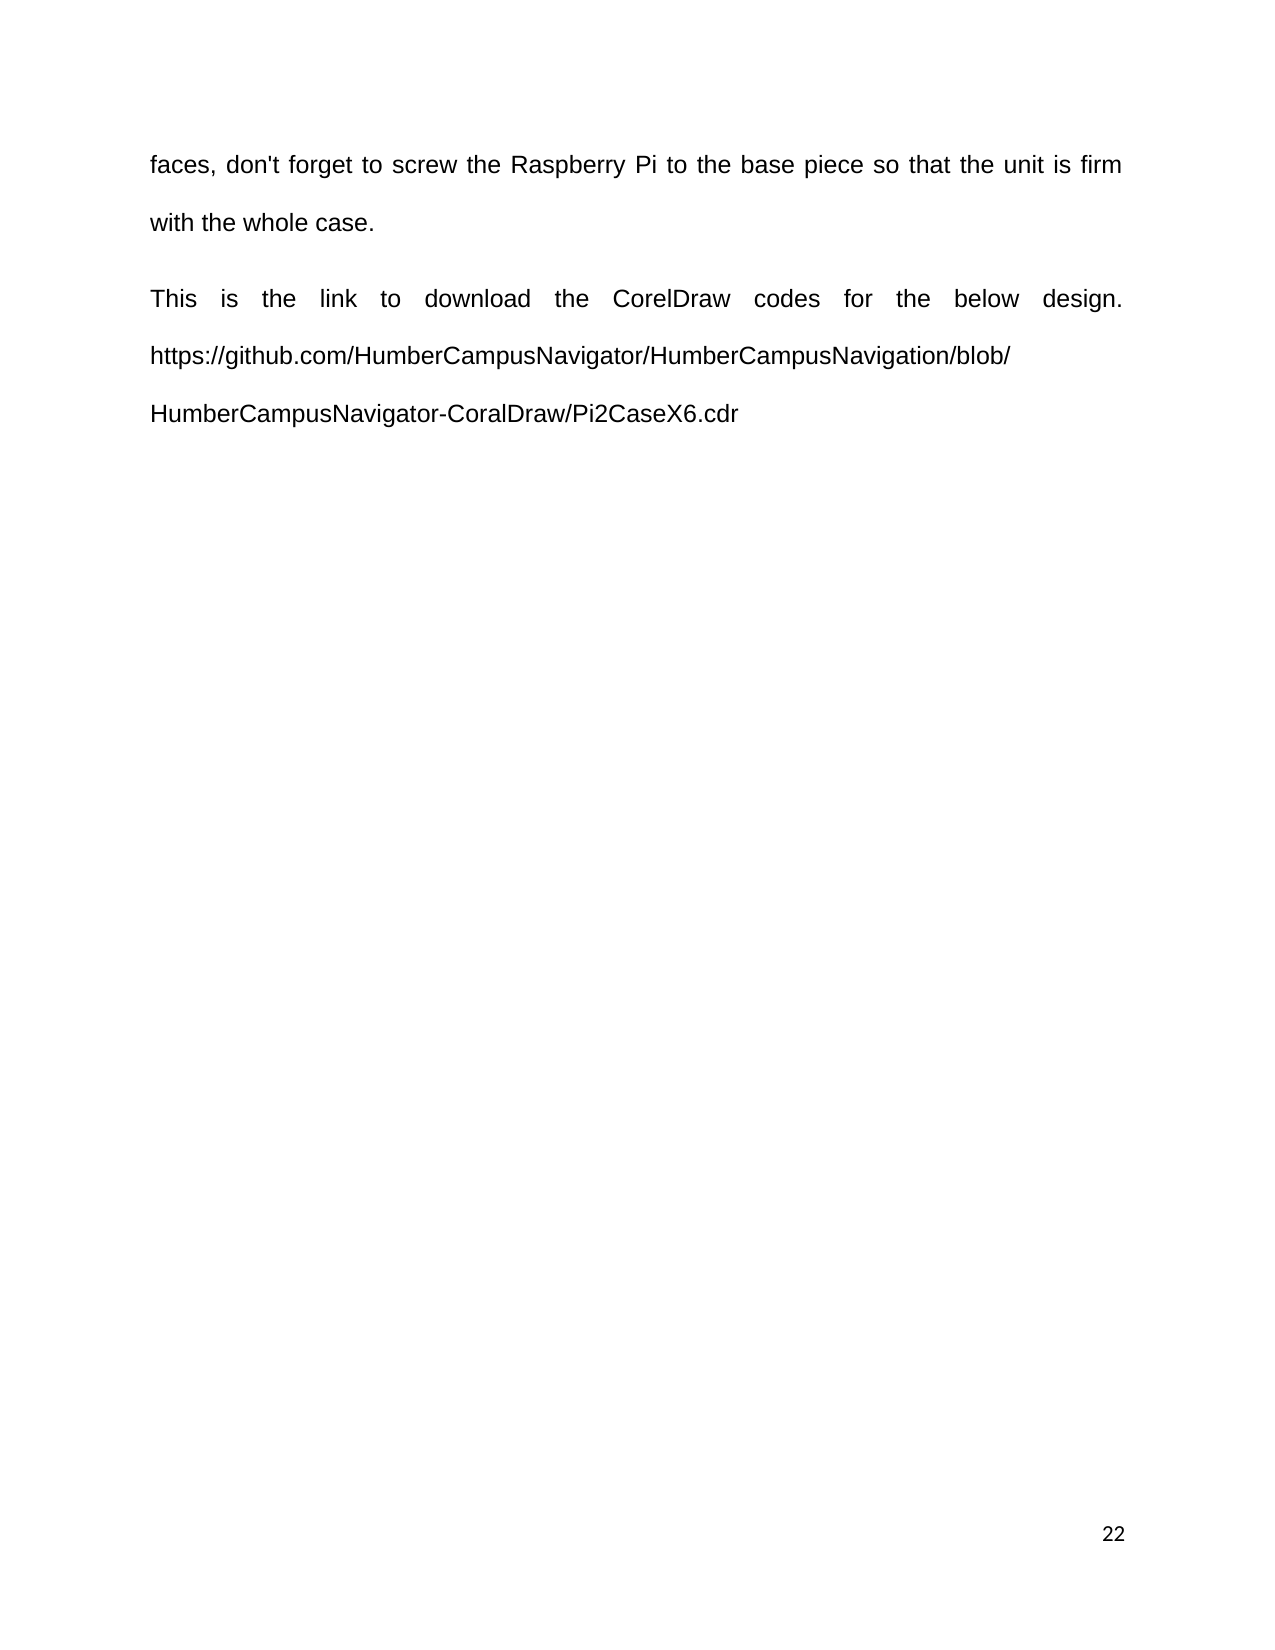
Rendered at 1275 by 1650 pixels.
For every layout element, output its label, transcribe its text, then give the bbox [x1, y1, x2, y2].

text This is the link to download the CorelDraw codes for the below design. https://github.com/HumberCampusNavigator/HumberCampusNavigation/blob/HumberCampusNavigator-CoralDraw/Pi2CaseX6.cdr [150, 284, 1125, 427]
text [150, 150, 1125, 236]
